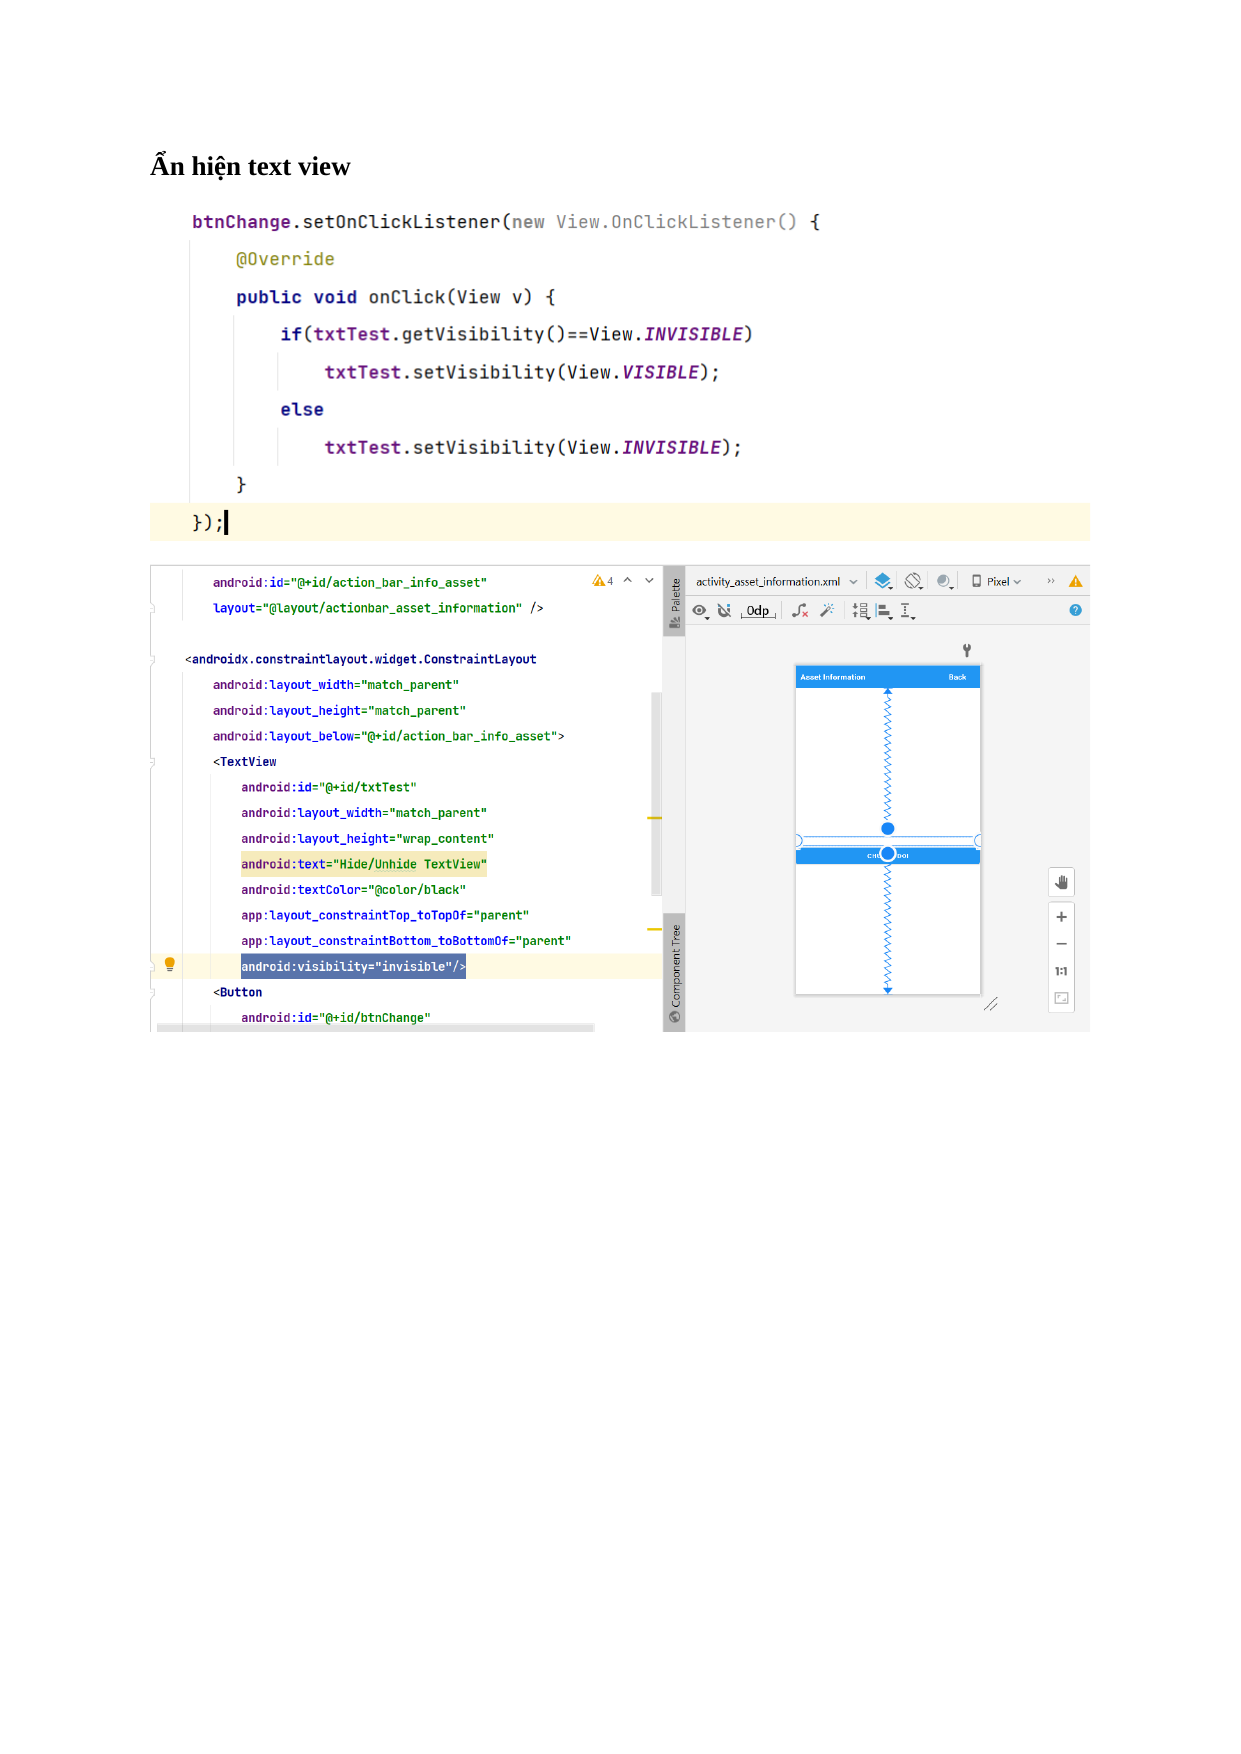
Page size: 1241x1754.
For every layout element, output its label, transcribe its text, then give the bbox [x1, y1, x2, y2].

text Ẩn hiện text view [150, 150, 1090, 181]
picture [150, 200, 1091, 546]
picture [150, 564, 1091, 1032]
